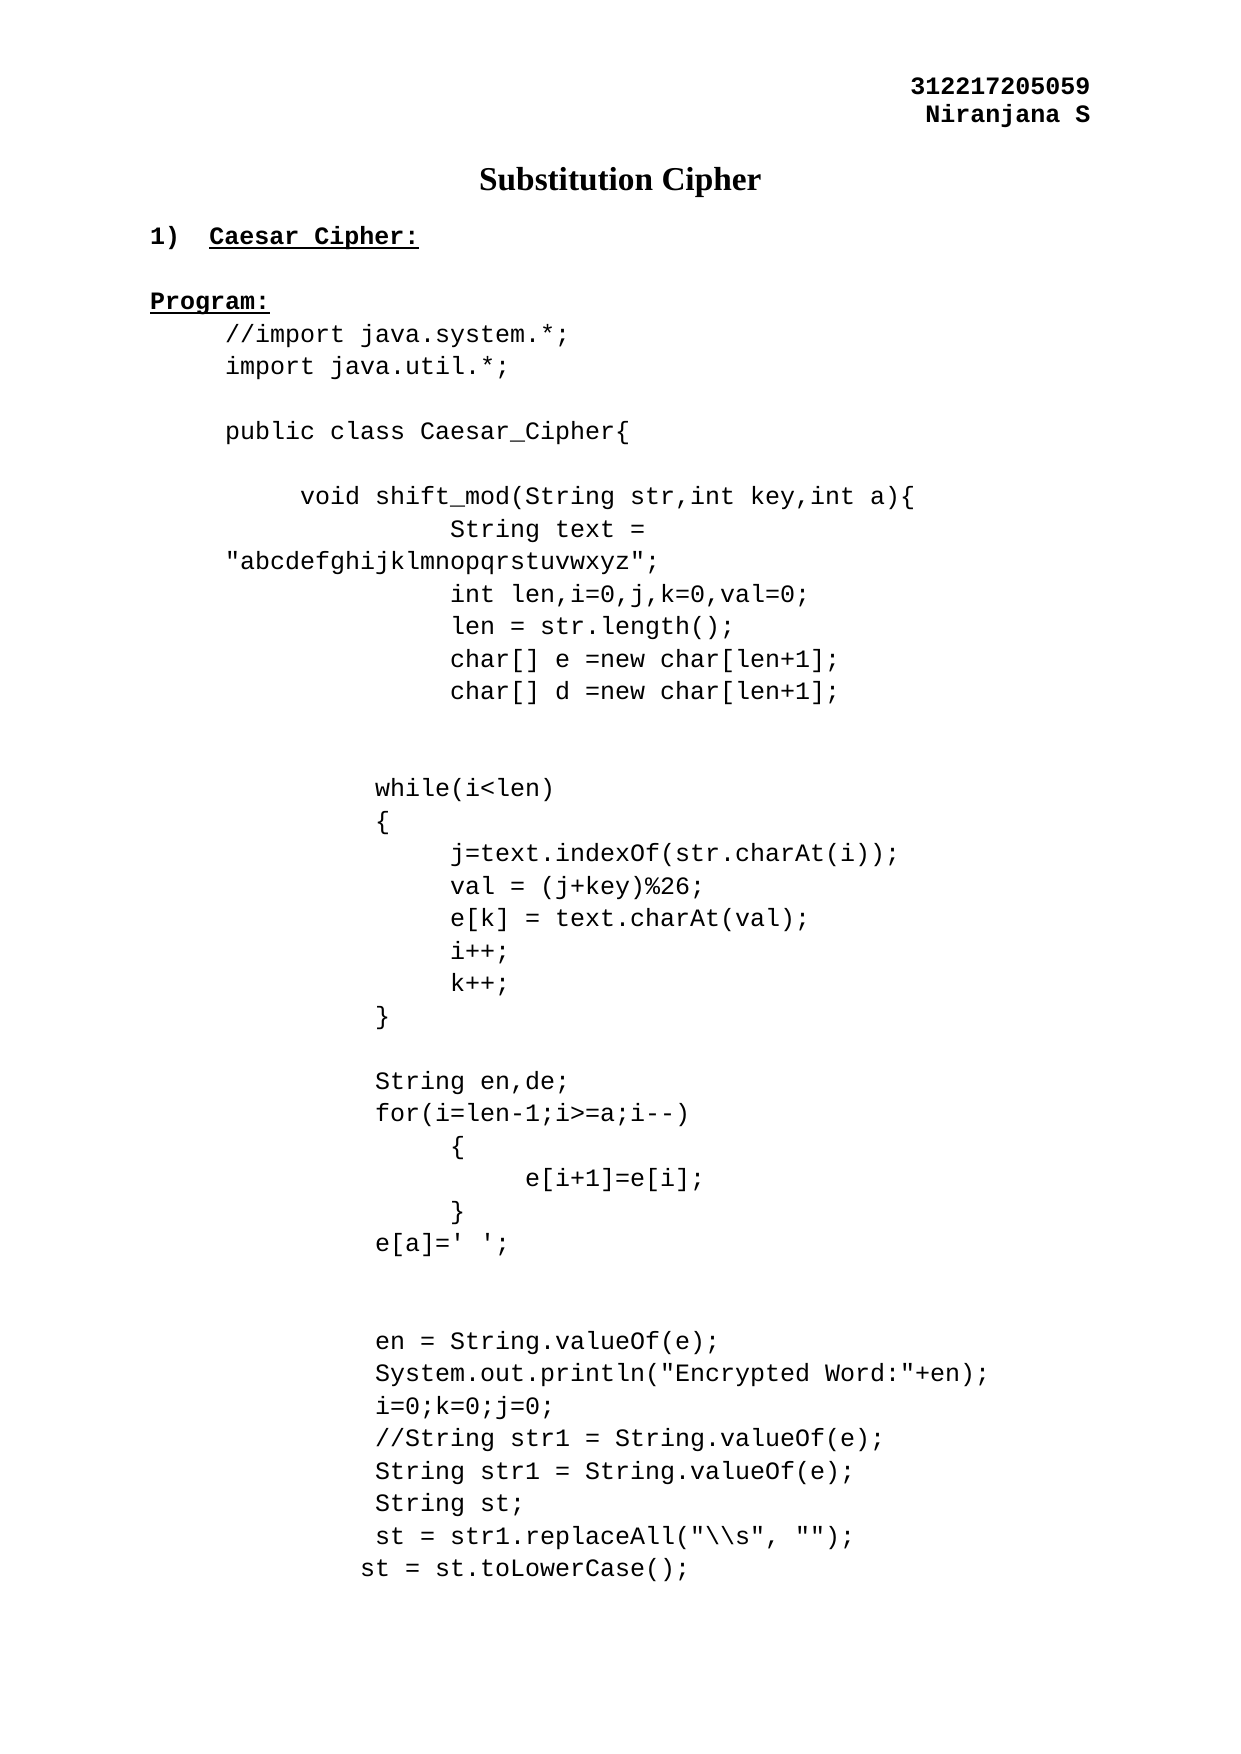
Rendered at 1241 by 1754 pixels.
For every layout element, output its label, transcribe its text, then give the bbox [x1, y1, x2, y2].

list Caesar Cipher: [150, 224, 1090, 252]
list String en,de; [225, 1068, 1090, 1097]
list e[k] = text.charAt(val); [225, 906, 1090, 934]
list int len,i=0,j,k=0,val=0; [225, 581, 1090, 609]
list k++; [225, 971, 1090, 999]
list public class Caesar_Cipher{ [225, 419, 1090, 447]
list String text = "abcdefghijklmnopqrstuvwxyz"; [225, 516, 1090, 577]
list e[a]=' '; [225, 1231, 1090, 1259]
list System.out.println("Encrypted Word:"+en); [225, 1361, 1090, 1389]
list char[] d =new char[len+1]; [225, 679, 1090, 707]
list { [225, 808, 1090, 837]
list i=0;k=0;j=0; [225, 1393, 1090, 1422]
list void shift_mod(String str,int key,int a){ [225, 484, 1090, 512]
list { [225, 1133, 1090, 1162]
list String st; [225, 1491, 1090, 1519]
list } [225, 1198, 1090, 1227]
list char[] e =new char[len+1]; [225, 646, 1090, 674]
list j=text.indexOf(str.charAt(i)); [225, 841, 1090, 869]
list String str1 = String.valueOf(e); [225, 1458, 1090, 1487]
list } [225, 1003, 1090, 1032]
list //String str1 = String.valueOf(e); [225, 1426, 1090, 1454]
list val = (j+key)%26; [225, 873, 1090, 902]
list st = str1.replaceAll("\\s", ""); [225, 1523, 1090, 1552]
list while(i<len) [225, 776, 1090, 804]
list e[i+1]=e[i]; [225, 1166, 1090, 1194]
list len = str.length(); [225, 614, 1090, 642]
list i++; [225, 938, 1090, 967]
list Program: [150, 289, 1090, 317]
list import java.util.*; [225, 354, 1090, 382]
list for(i=len-1;i>=a;i--) [225, 1101, 1090, 1129]
text Substitution Cipher [150, 159, 1090, 197]
list en = String.valueOf(e); [225, 1328, 1090, 1357]
list st = st.toLowerCase(); [225, 1556, 1090, 1584]
list //import java.system.*; [225, 321, 1090, 349]
